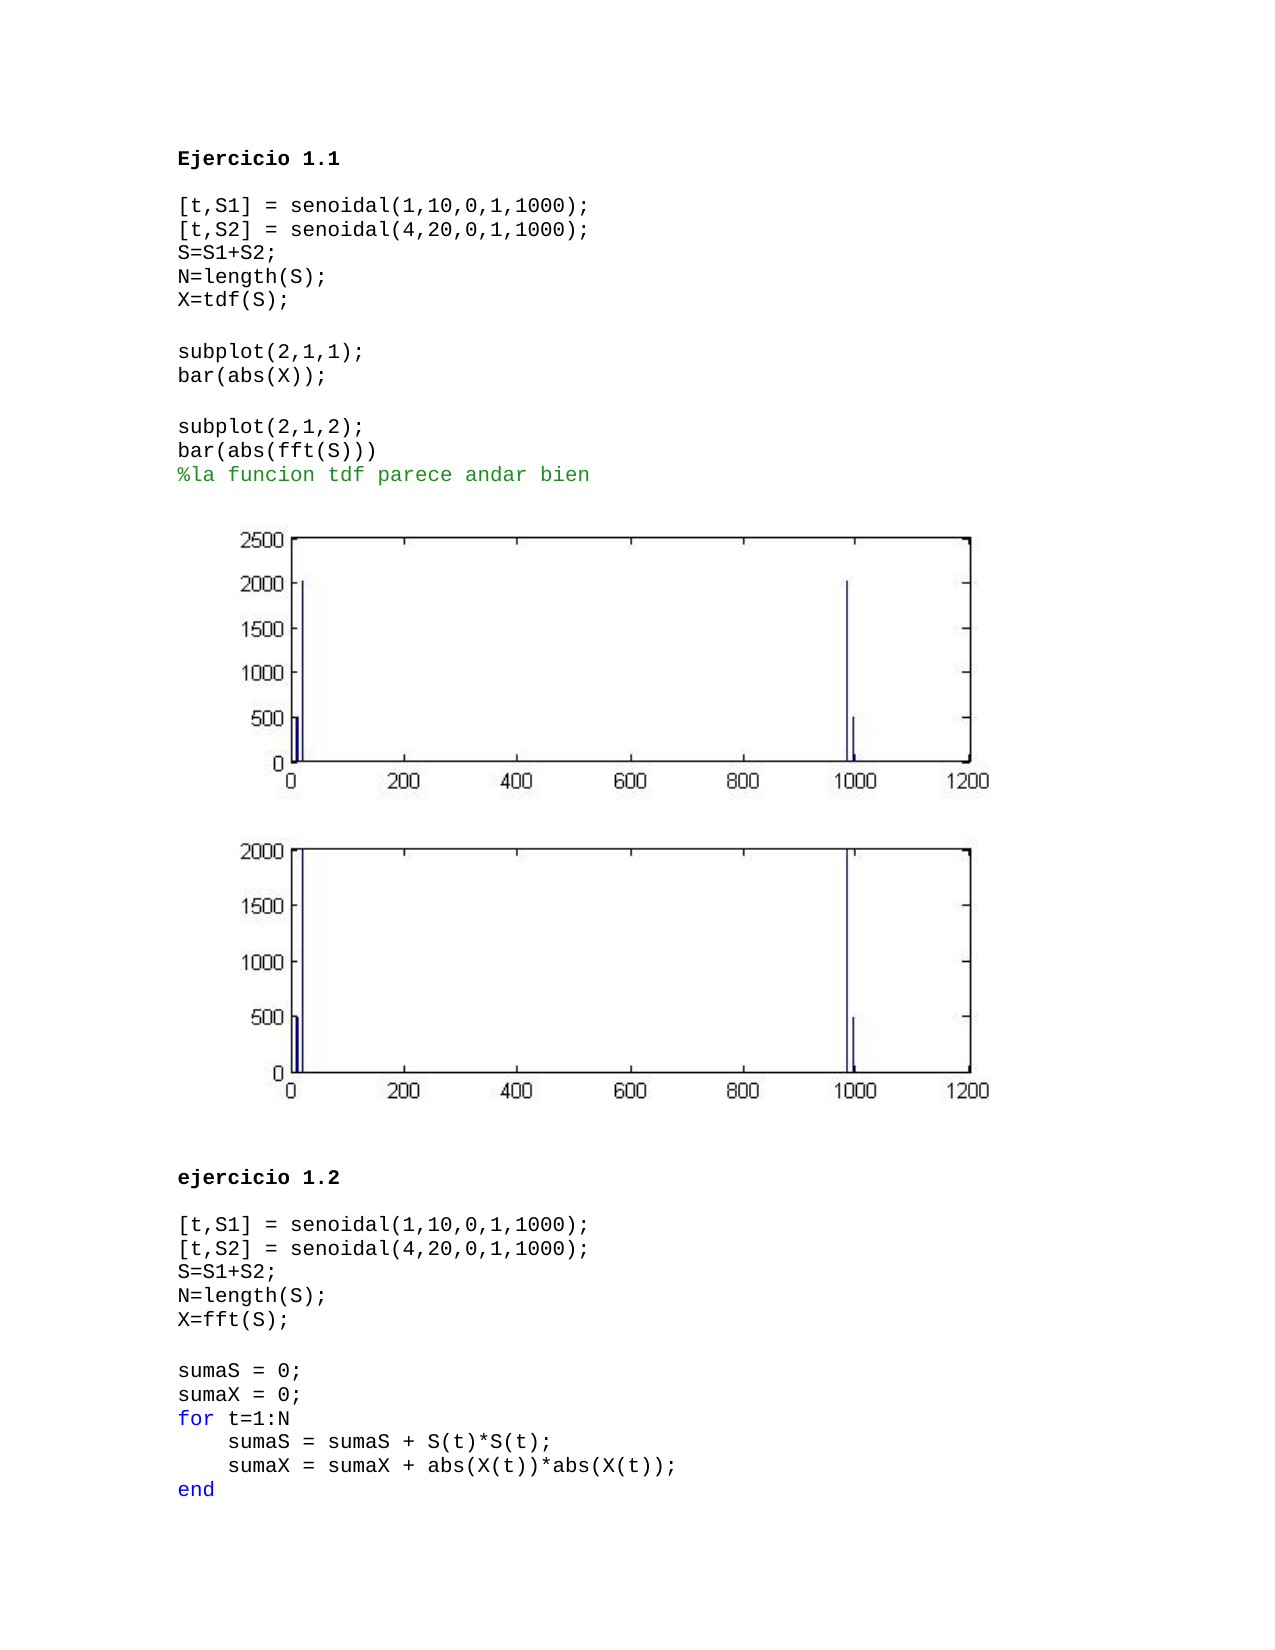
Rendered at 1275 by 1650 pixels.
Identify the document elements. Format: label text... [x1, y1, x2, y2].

text S=S1+S2; [177, 1262, 1098, 1285]
text sumaX = sumaX + abs(X(t))*abs(X(t)); [177, 1455, 1098, 1479]
text subplot(2,1,2); [177, 416, 1098, 440]
text X=fft(S); [177, 1309, 1098, 1332]
text bar(abs(X)); [177, 365, 1098, 388]
text subplot(2,1,1); [177, 341, 1098, 365]
text N=length(S); [177, 266, 1098, 289]
text [t,S1] = senoidal(1,10,0,1,1000); [177, 1214, 1098, 1238]
text Ejercicio 1.1 [177, 148, 1098, 171]
text %la funcion tdf parece andar bien [177, 464, 1098, 487]
picture [177, 487, 1053, 1144]
text ejercicio 1.2 [177, 1167, 1098, 1191]
text X=tdf(S); [177, 289, 1098, 313]
text [t,S2] = senoidal(4,20,0,1,1000); [177, 218, 1098, 242]
text S=S1+S2; [177, 242, 1098, 266]
text [t,S2] = senoidal(4,20,0,1,1000); [177, 1238, 1098, 1262]
text sumaS = sumaS + S(t)*S(t); [177, 1431, 1098, 1455]
text [t,S1] = senoidal(1,10,0,1,1000); [177, 195, 1098, 218]
text for t=1:N [177, 1408, 1098, 1431]
text end [177, 1479, 1098, 1502]
text N=length(S); [177, 1285, 1098, 1309]
text sumaS = 0; [177, 1361, 1098, 1384]
text sumaX = 0; [177, 1384, 1098, 1408]
text bar(abs(fft(S))) [177, 440, 1098, 464]
